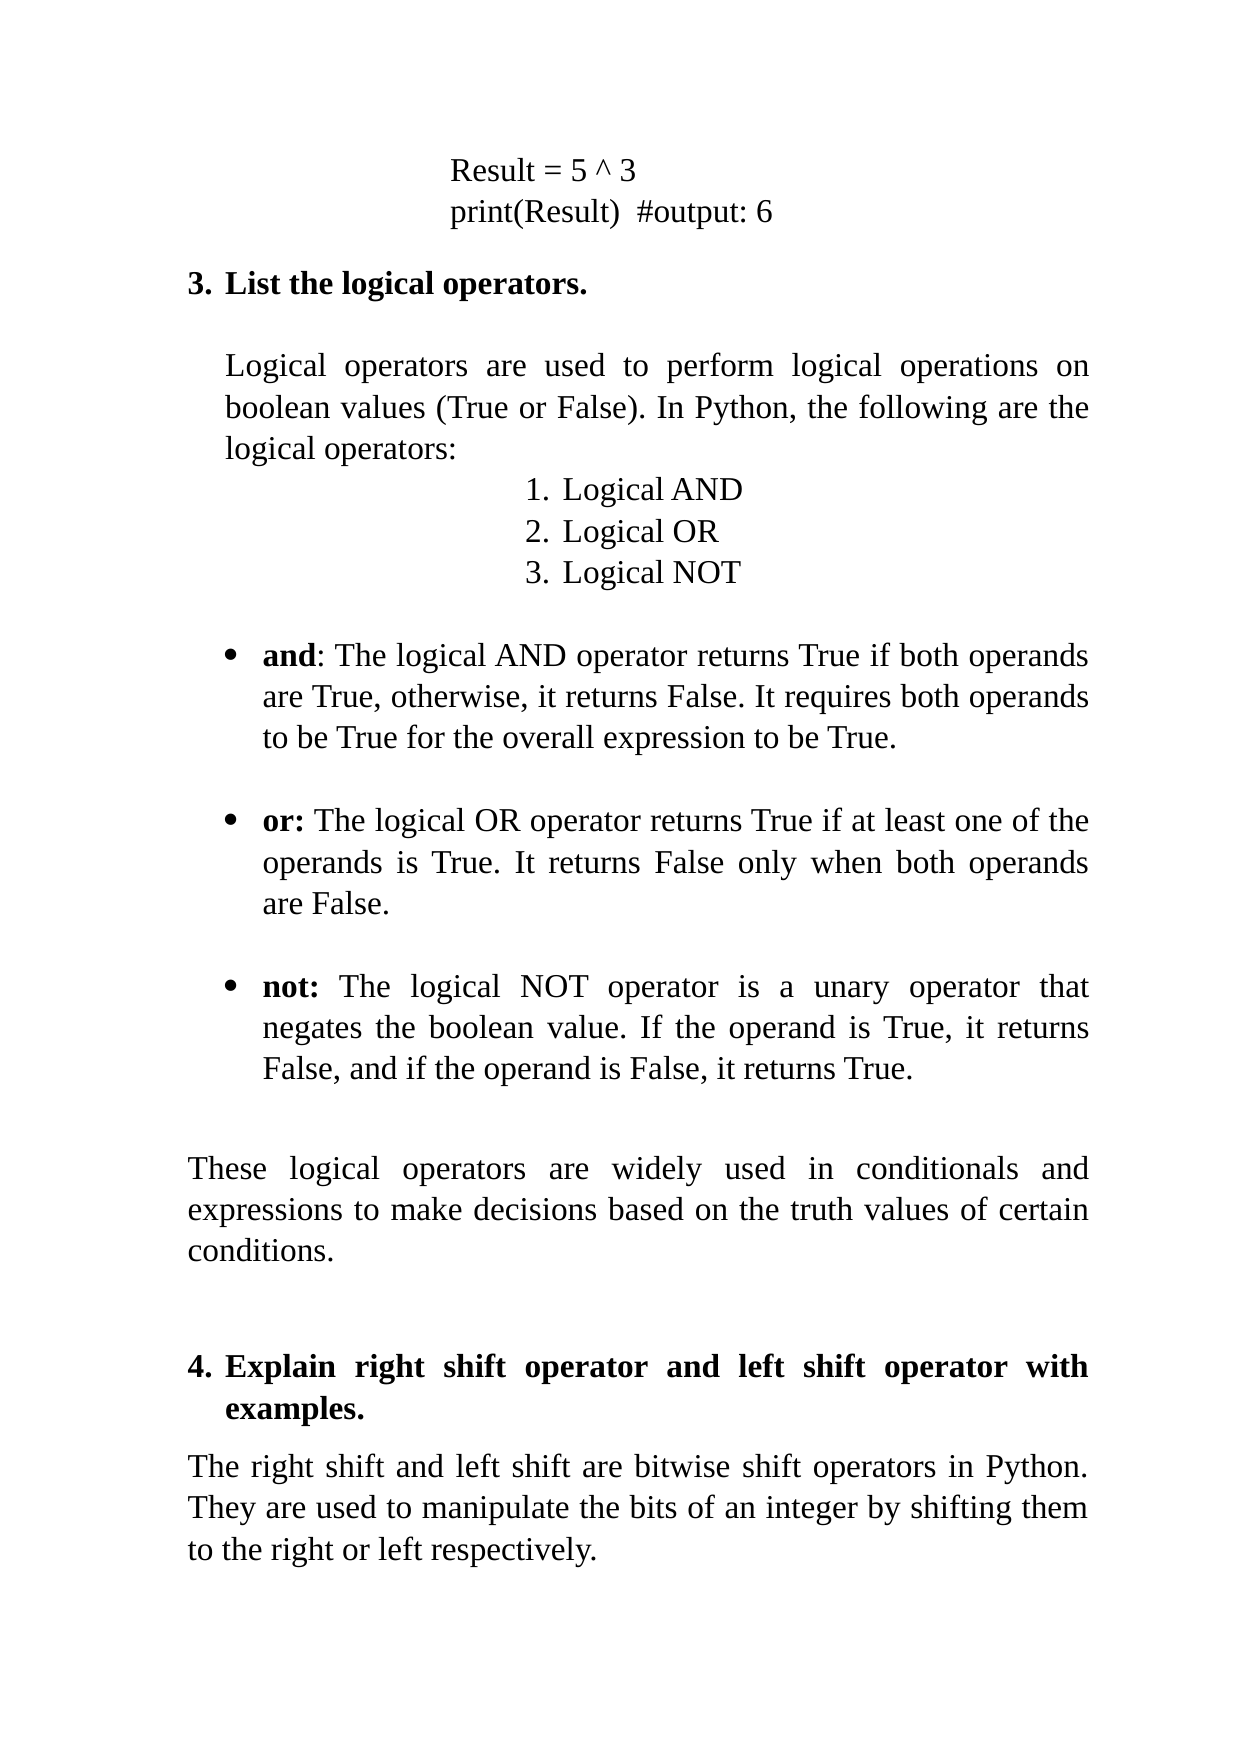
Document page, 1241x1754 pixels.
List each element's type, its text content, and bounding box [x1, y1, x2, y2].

list Logical operators are used to perform logical operations on boolean values (True or False). In Python, the following are the logical operators: [225, 346, 1090, 467]
list not: The logical NOT operator is a unary operator that negates the boolean value. If the operand is True, it returns False, and if the operand is False, it returns True. [225, 966, 1090, 1087]
list Explain right shift operator and left shift operator with examples. [187, 1347, 1090, 1426]
list Logical NOT [525, 552, 1090, 591]
list or: The logical OR operator returns True if at least one of the operands is True. It returns False only when both operands are False. [225, 801, 1090, 922]
list Logical OR [525, 511, 1090, 549]
text The right shift and left shift are bitwise shift operators in Python. They are used to manipulate the bits of an integer by shifting them to the right or left respectively. [187, 1446, 1090, 1567]
list List the logical operators. [187, 263, 1090, 301]
text These logical operators are widely used in conditionals and expressions to make decisions based on the truth values of certain conditions. [187, 1148, 1090, 1269]
list and: The logical AND operator returns True if both operands are True, otherwise, it returns False. It requires both operands to be True for the overall expression to be True. [225, 635, 1090, 756]
list print(Result) #output: 6 [225, 191, 1090, 230]
list Result = 5 ^ 3 [225, 150, 1090, 188]
list Logical AND [525, 470, 1090, 508]
